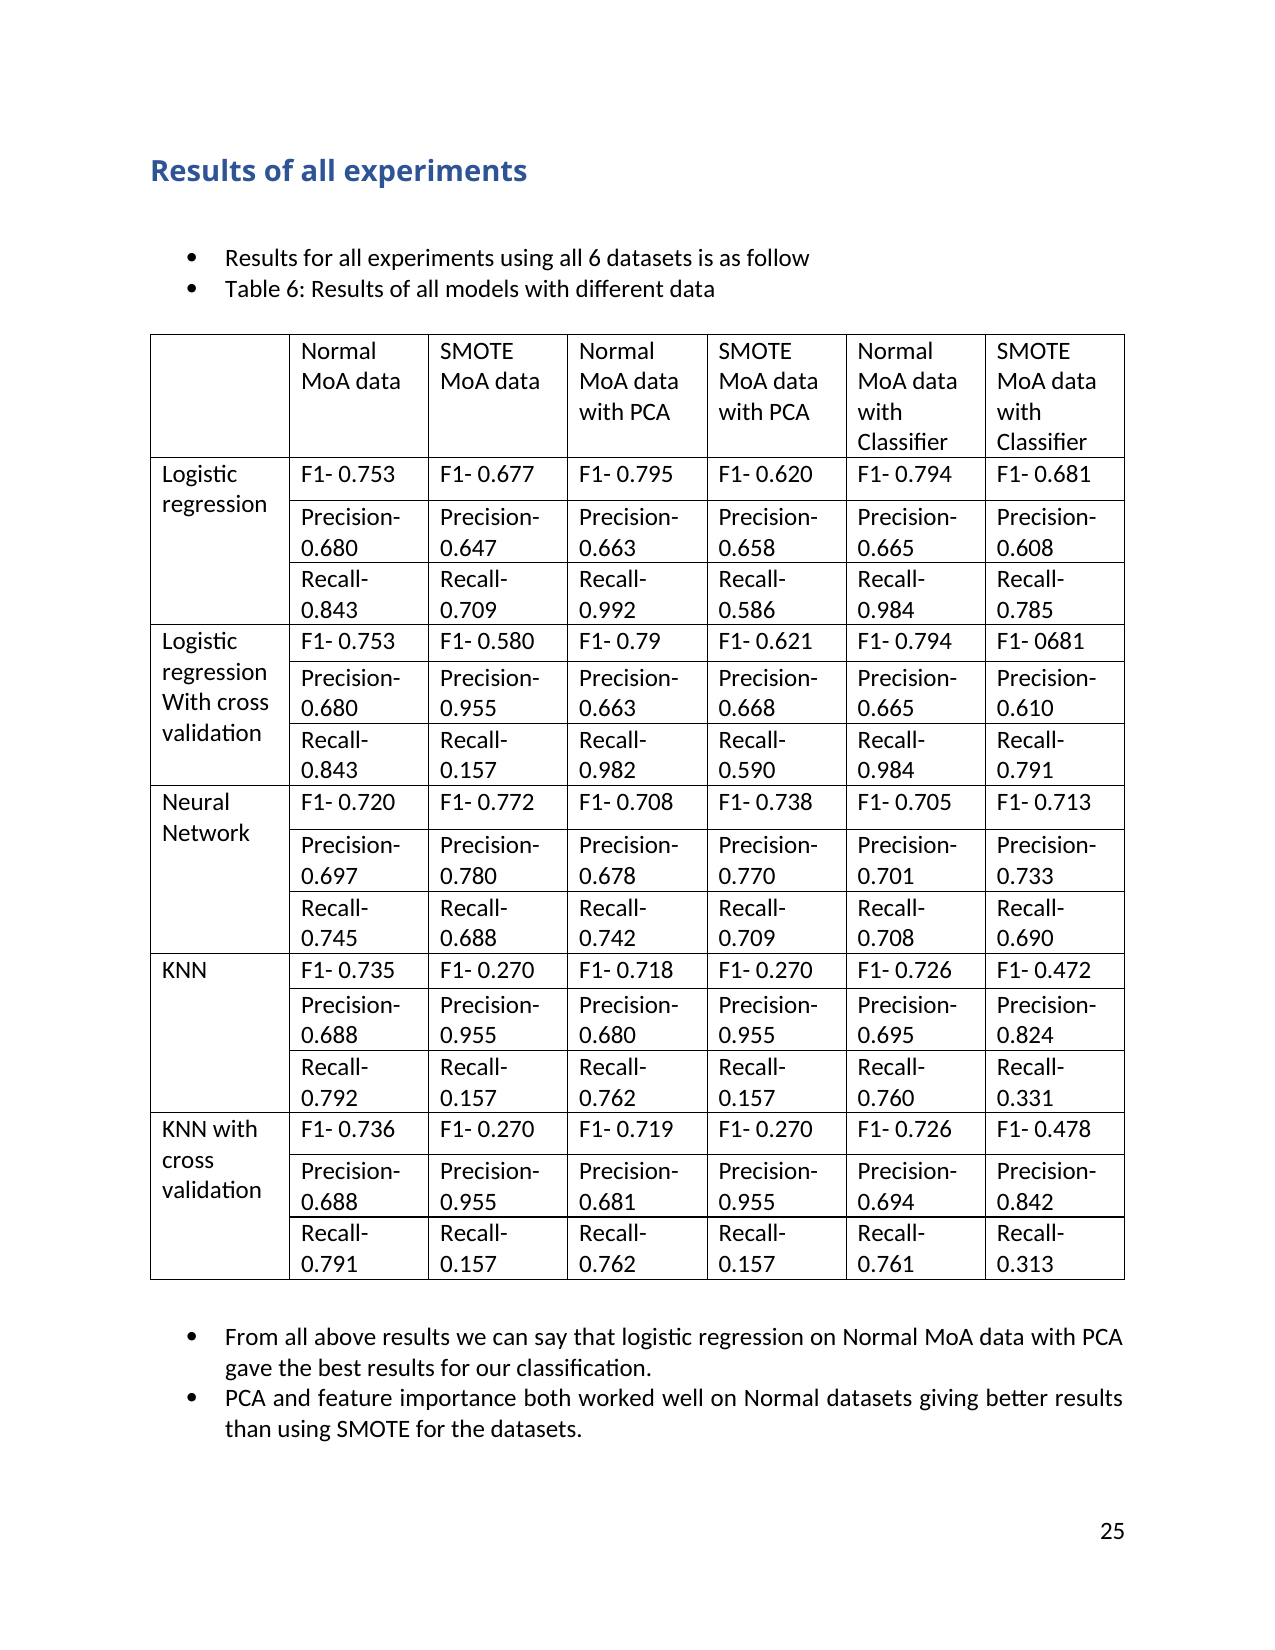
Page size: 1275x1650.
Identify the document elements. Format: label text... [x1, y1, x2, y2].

table_cell F1- 0.79 [568, 625, 707, 661]
table_cell F1- 0.478 [986, 1113, 1124, 1154]
table_cell Logistic regression [151, 458, 289, 624]
table_cell Precision- 0.681 [568, 1155, 707, 1216]
table_cell Recall- 0.590 [708, 724, 846, 785]
table_header SMOTE MoA data with PCA [708, 335, 846, 457]
table_cell Precision- 0.688 [290, 1155, 428, 1216]
table_cell Recall- 0.984 [847, 563, 985, 624]
table_cell F1- 0.718 [568, 954, 707, 988]
table_cell Recall- 0.742 [568, 892, 707, 953]
table_cell Precision- 0.608 [986, 501, 1124, 562]
table_cell Precision- 0.688 [290, 989, 428, 1050]
table_cell F1- 0.738 [708, 786, 846, 829]
table_cell Recall- 0.708 [847, 892, 985, 953]
table_cell Recall- 0.761 [847, 1218, 985, 1278]
table_cell Recall- 0.313 [986, 1218, 1124, 1278]
table_cell Recall- 0.709 [708, 892, 846, 953]
table_cell Recall- 0.762 [568, 1218, 707, 1278]
table_cell Recall- 0.762 [568, 1051, 707, 1112]
table_cell F1- 0.705 [847, 786, 985, 829]
table_cell F1- 0.677 [429, 458, 567, 500]
table_cell Precision- 0.955 [429, 1155, 567, 1216]
table_cell F1- 0681 [986, 625, 1124, 661]
table_cell Precision- 0.680 [290, 662, 428, 723]
subtitle Results of all experiments [150, 150, 1125, 190]
table_cell Recall- 0.745 [290, 892, 428, 953]
table_cell Precision- 0.694 [847, 1155, 985, 1216]
table_cell Precision- 0.697 [290, 830, 428, 891]
table_cell Precision- 0.955 [429, 662, 567, 723]
table_cell Recall- 0.157 [708, 1051, 846, 1112]
table_cell Precision- 0.955 [429, 989, 567, 1050]
table_cell F1- 0.753 [290, 458, 428, 500]
table_cell Precision- 0.842 [986, 1155, 1124, 1216]
table_cell F1- 0.726 [847, 954, 985, 988]
table_cell Neural Network [151, 786, 289, 953]
table_cell Recall- 0.688 [429, 892, 567, 953]
table_cell Recall- 0.791 [986, 724, 1124, 785]
table_cell F1- 0.735 [290, 954, 428, 988]
table_cell F1- 0.753 [290, 625, 428, 661]
table_cell F1- 0.270 [429, 1113, 567, 1154]
table_cell Precision- 0.678 [568, 830, 707, 891]
table_cell Precision- 0.665 [847, 501, 985, 562]
table_cell F1- 0.270 [708, 954, 846, 988]
table_cell Precision- 0.610 [986, 662, 1124, 723]
table_cell Recall- 0.791 [290, 1218, 428, 1278]
table_cell Recall- 0.331 [986, 1051, 1124, 1112]
table_cell F1- 0.621 [708, 625, 846, 661]
list Results for all experiments using all 6 datasets is as follow [187, 242, 1125, 273]
table_cell Precision- 0.955 [708, 1155, 846, 1216]
table_header SMOTE MoA data [429, 335, 567, 457]
table_cell Precision- 0.780 [429, 830, 567, 891]
table_cell Recall- 0.843 [290, 563, 428, 624]
table_cell Recall- 0.843 [290, 724, 428, 785]
table_cell Precision- 0.658 [708, 501, 846, 562]
table_cell F1- 0.708 [568, 786, 707, 829]
table_cell Recall- 0.157 [429, 724, 567, 785]
table_cell Recall- 0.586 [708, 563, 846, 624]
table_cell F1- 0.719 [568, 1113, 707, 1154]
table_cell F1- 0.270 [429, 954, 567, 988]
table_cell Recall- 0.709 [429, 563, 567, 624]
table_cell F1- 0.713 [986, 786, 1124, 829]
list From all above results we can say that logistic regression on Normal MoA data with PCA gave the best results for our classification. [187, 1321, 1125, 1382]
table_cell Recall- 0.157 [429, 1218, 567, 1278]
table_cell Precision- 0.680 [290, 501, 428, 562]
table_cell Recall- 0.760 [847, 1051, 985, 1112]
table_cell Recall- 0.982 [568, 724, 707, 785]
table_cell F1- 0.795 [568, 458, 707, 500]
table_cell Recall- 0.690 [986, 892, 1124, 953]
table_cell F1- 0.580 [429, 625, 567, 661]
table_cell Recall- 0.992 [568, 563, 707, 624]
table_cell Precision- 0.824 [986, 989, 1124, 1050]
table_cell Precision- 0.680 [568, 989, 707, 1050]
table_cell Precision- 0.770 [708, 830, 846, 891]
table_cell F1- 0.472 [986, 954, 1124, 988]
table_cell Precision- 0.647 [429, 501, 567, 562]
table_cell KNN [151, 954, 289, 1112]
table_cell F1- 0.620 [708, 458, 846, 500]
table_cell Precision- 0.663 [568, 662, 707, 723]
table_cell F1- 0.726 [847, 1113, 985, 1154]
table_cell Recall- 0.792 [290, 1051, 428, 1112]
table_header Normal MoA data [290, 335, 428, 457]
table_cell F1- 0.794 [847, 625, 985, 661]
table_header [151, 335, 289, 457]
table_cell F1- 0.681 [986, 458, 1124, 500]
table_cell F1- 0.720 [290, 786, 428, 829]
table_cell Precision- 0.663 [568, 501, 707, 562]
table_cell Recall- 0.157 [429, 1051, 567, 1112]
table_cell KNN with cross validation [151, 1113, 289, 1278]
list Table 6: Results of all models with different data [187, 273, 1125, 303]
table_header Normal MoA data with PCA [568, 335, 707, 457]
table_header SMOTE MoA data with Classifier [986, 335, 1124, 457]
table_cell F1- 0.772 [429, 786, 567, 829]
table_cell Recall- 0.785 [986, 563, 1124, 624]
list PCA and feature importance both worked well on Normal datasets giving better results than using SMOTE for the datasets. [187, 1382, 1125, 1443]
table_cell Recall- 0.157 [708, 1218, 846, 1278]
table_cell Precision- 0.665 [847, 662, 985, 723]
table_cell F1- 0.794 [847, 458, 985, 500]
table_cell Logistic regression With cross validation [151, 625, 289, 785]
table_cell Precision- 0.668 [708, 662, 846, 723]
table_cell F1- 0.736 [290, 1113, 428, 1154]
table_cell Precision- 0.701 [847, 830, 985, 891]
table_cell Precision- 0.955 [708, 989, 846, 1050]
table_cell Precision- 0.733 [986, 830, 1124, 891]
table_cell Recall- 0.984 [847, 724, 985, 785]
table_cell Precision- 0.695 [847, 989, 985, 1050]
table_cell F1- 0.270 [708, 1113, 846, 1154]
table_header Normal MoA data with Classifier [847, 335, 985, 457]
